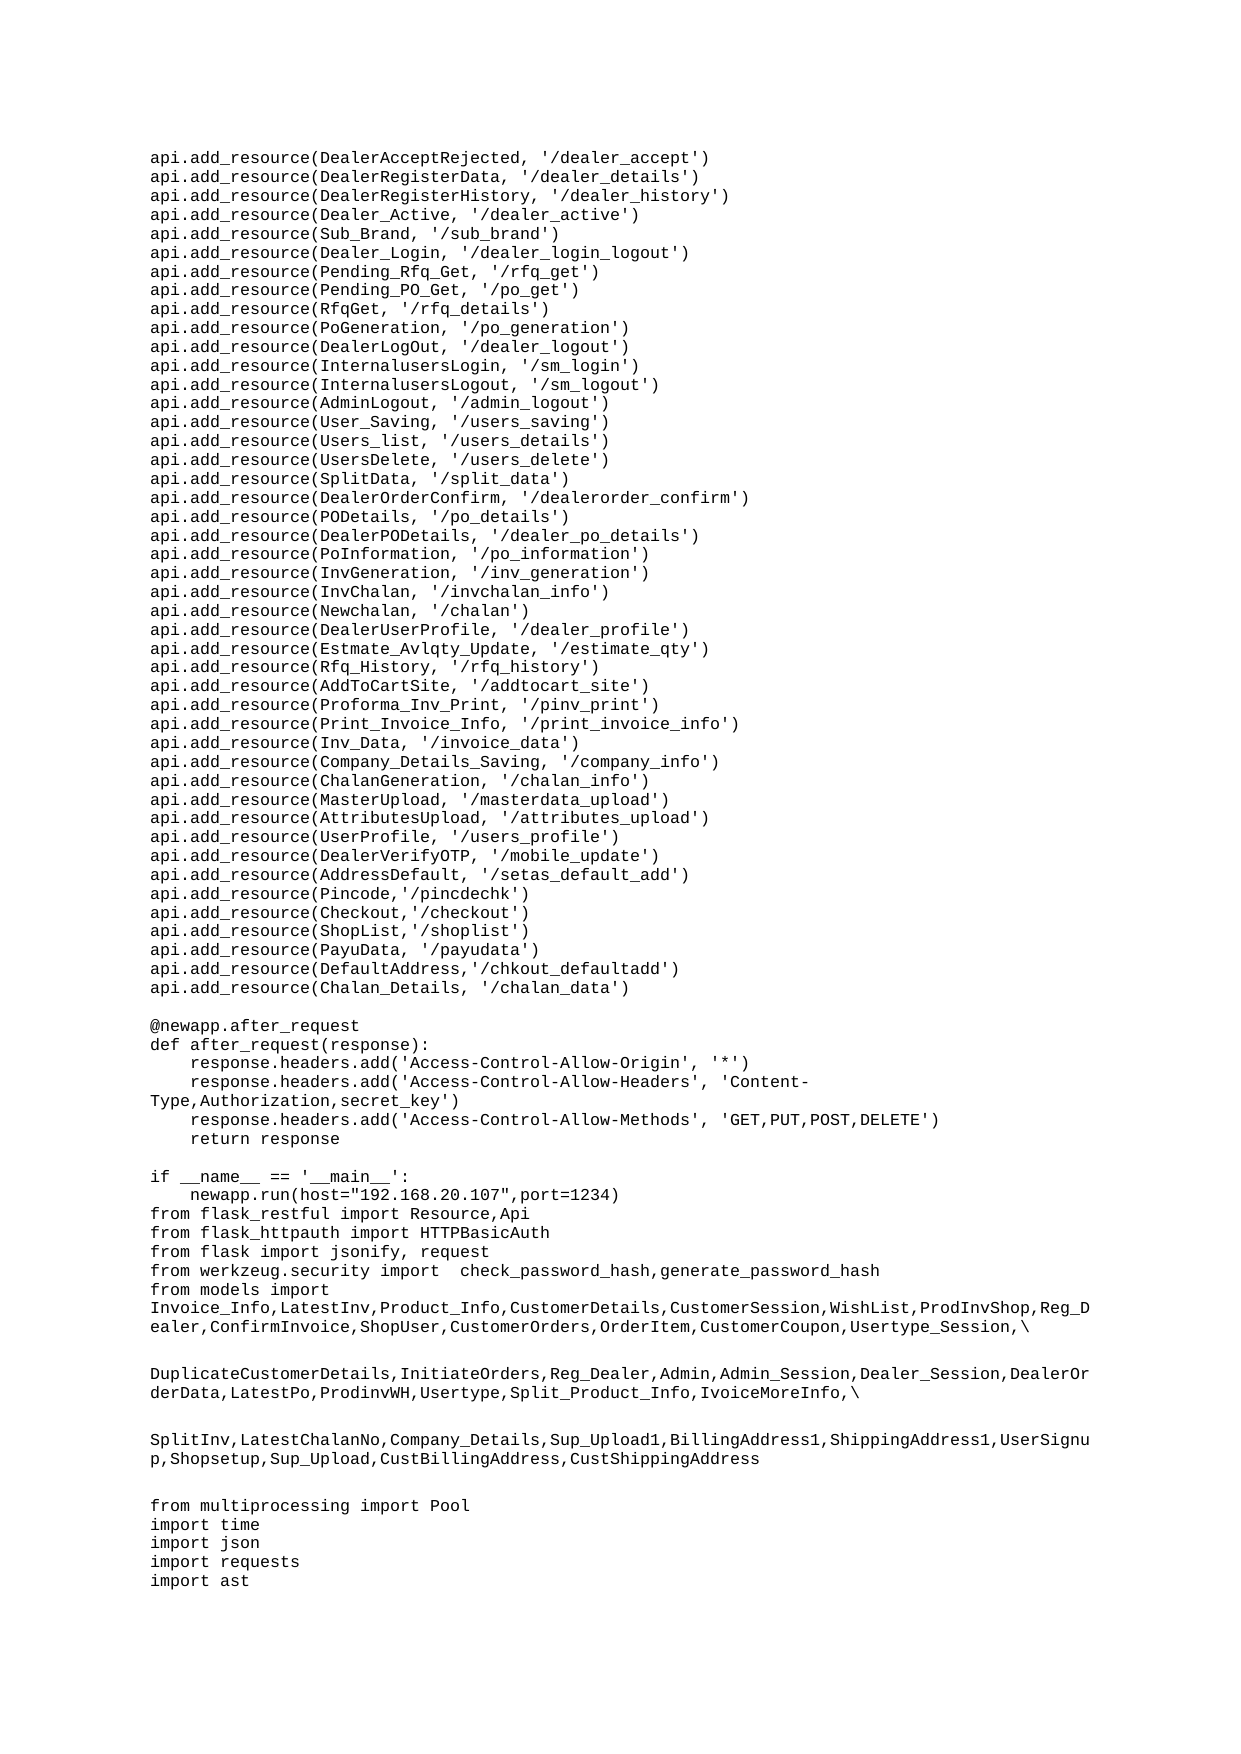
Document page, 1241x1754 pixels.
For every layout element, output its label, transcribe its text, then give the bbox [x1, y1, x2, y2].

text api.add_resource(Print_Invoice_Info, '/print_invoice_info') [150, 716, 1090, 734]
text api.add_resource(Proforma_Inv_Print, '/pinv_print') [150, 697, 1090, 716]
text api.add_resource(AddToCartSite, '/addtocart_site') [150, 678, 1090, 697]
text api.add_resource(Company_Details_Saving, '/company_info') [150, 753, 1090, 772]
text return response [150, 1130, 1090, 1149]
text api.add_resource(DealerUserProfile, '/dealer_profile') [150, 621, 1090, 640]
text api.add_resource(ChalanGeneration, '/chalan_info') [150, 772, 1090, 791]
text api.add_resource(InvChalan, '/invchalan_info') [150, 584, 1090, 602]
text api.add_resource(InternalusersLogout, '/sm_logout') [150, 376, 1090, 395]
text api.add_resource(AddressDefault, '/setas_default_add') [150, 866, 1090, 885]
text import json [150, 1535, 1090, 1554]
text api.add_resource(DealerVerifyOTP, '/mobile_update') [150, 848, 1090, 866]
text import ast [150, 1573, 1090, 1592]
text api.add_resource(DealerAcceptRejected, '/dealer_accept') [150, 150, 1090, 169]
text DuplicateCustomerDetails,InitiateOrders,Reg_Dealer,Admin,Admin_Session,Dealer_Session,DealerOrderData,LatestPo,ProdinvWH,Usertype,Split_Product_Info,IvoiceMoreInfo,\ [150, 1338, 1090, 1403]
text api.add_resource(AttributesUpload, '/attributes_upload') [150, 810, 1090, 829]
text api.add_resource(InternalusersLogin, '/sm_login') [150, 357, 1090, 376]
text from flask_restful import Resource,Api [150, 1206, 1090, 1225]
text @newapp.after_request [150, 1017, 1090, 1036]
text api.add_resource(RfqGet, '/rfq_details') [150, 301, 1090, 320]
text api.add_resource(DealerOrderConfirm, '/dealerorder_confirm') [150, 489, 1090, 508]
text api.add_resource(Newchalan, '/chalan') [150, 602, 1090, 621]
text def after_request(response): [150, 1036, 1090, 1055]
text newapp.run(host="192.168.20.107",port=1234) [150, 1187, 1090, 1206]
text api.add_resource(Sub_Brand, '/sub_brand') [150, 225, 1090, 244]
text api.add_resource(InvGeneration, '/inv_generation') [150, 565, 1090, 584]
text api.add_resource(PayuData, '/payudata') [150, 942, 1090, 961]
text api.add_resource(Pincode,'/pincdechk') [150, 885, 1090, 904]
text api.add_resource(ShopList,'/shoplist') [150, 923, 1090, 942]
text import requests [150, 1554, 1090, 1573]
text from models import Invoice_Info,LatestInv,Product_Info,CustomerDetails,CustomerSession,WishList,ProdInvShop,Reg_Dealer,ConfirmInvoice,ShopUser,CustomerOrders,OrderItem,CustomerCoupon,Usertype_Session,\ [150, 1281, 1090, 1338]
text from werkzeug.security import check_password_hash,generate_password_hash [150, 1262, 1090, 1281]
text api.add_resource(PoInformation, '/po_information') [150, 546, 1090, 565]
text api.add_resource(Pending_PO_Get, '/po_get') [150, 282, 1090, 301]
text if __name__ == '__main__': [150, 1168, 1090, 1187]
text api.add_resource(Checkout,'/checkout') [150, 904, 1090, 923]
text api.add_resource(Users_list, '/users_details') [150, 433, 1090, 452]
text api.add_resource(Pending_Rfq_Get, '/rfq_get') [150, 263, 1090, 282]
text api.add_resource(DealerRegisterHistory, '/dealer_history') [150, 188, 1090, 207]
text from flask import jsonify, request [150, 1243, 1090, 1262]
text api.add_resource(DealerPODetails, '/dealer_po_details') [150, 527, 1090, 546]
text api.add_resource(PODetails, '/po_details') [150, 508, 1090, 527]
text api.add_resource(UserProfile, '/users_profile') [150, 829, 1090, 848]
text import time [150, 1516, 1090, 1535]
text api.add_resource(AdminLogout, '/admin_logout') [150, 395, 1090, 414]
text api.add_resource(UsersDelete, '/users_delete') [150, 452, 1090, 471]
text response.headers.add('Access-Control-Allow-Headers', 'Content-Type,Authorization,secret_key') [150, 1074, 1090, 1112]
text api.add_resource(PoGeneration, '/po_generation') [150, 320, 1090, 338]
text api.add_resource(MasterUpload, '/masterdata_upload') [150, 791, 1090, 810]
text SplitInv,LatestChalanNo,Company_Details,Sup_Upload1,BillingAddress1,ShippingAddress1,UserSignup,Shopsetup,Sup_Upload,CustBillingAddress,CustShippingAddress [150, 1403, 1090, 1469]
text response.headers.add('Access-Control-Allow-Methods', 'GET,PUT,POST,DELETE') [150, 1112, 1090, 1130]
text api.add_resource(Dealer_Active, '/dealer_active') [150, 207, 1090, 225]
text api.add_resource(SplitData, '/split_data') [150, 471, 1090, 489]
text api.add_resource(User_Saving, '/users_saving') [150, 414, 1090, 433]
text api.add_resource(DealerLogOut, '/dealer_logout') [150, 338, 1090, 357]
text response.headers.add('Access-Control-Allow-Origin', '*') [150, 1055, 1090, 1074]
text api.add_resource(DealerRegisterData, '/dealer_details') [150, 169, 1090, 188]
text from multiprocessing import Pool [150, 1497, 1090, 1516]
text api.add_resource(Estmate_Avlqty_Update, '/estimate_qty') [150, 640, 1090, 659]
text api.add_resource(Chalan_Details, '/chalan_data') [150, 979, 1090, 998]
text api.add_resource(Rfq_History, '/rfq_history') [150, 659, 1090, 678]
text api.add_resource(DefaultAddress,'/chkout_defaultadd') [150, 961, 1090, 979]
text api.add_resource(Inv_Data, '/invoice_data') [150, 734, 1090, 753]
text api.add_resource(Dealer_Login, '/dealer_login_logout') [150, 244, 1090, 263]
text from flask_httpauth import HTTPBasicAuth [150, 1225, 1090, 1243]
